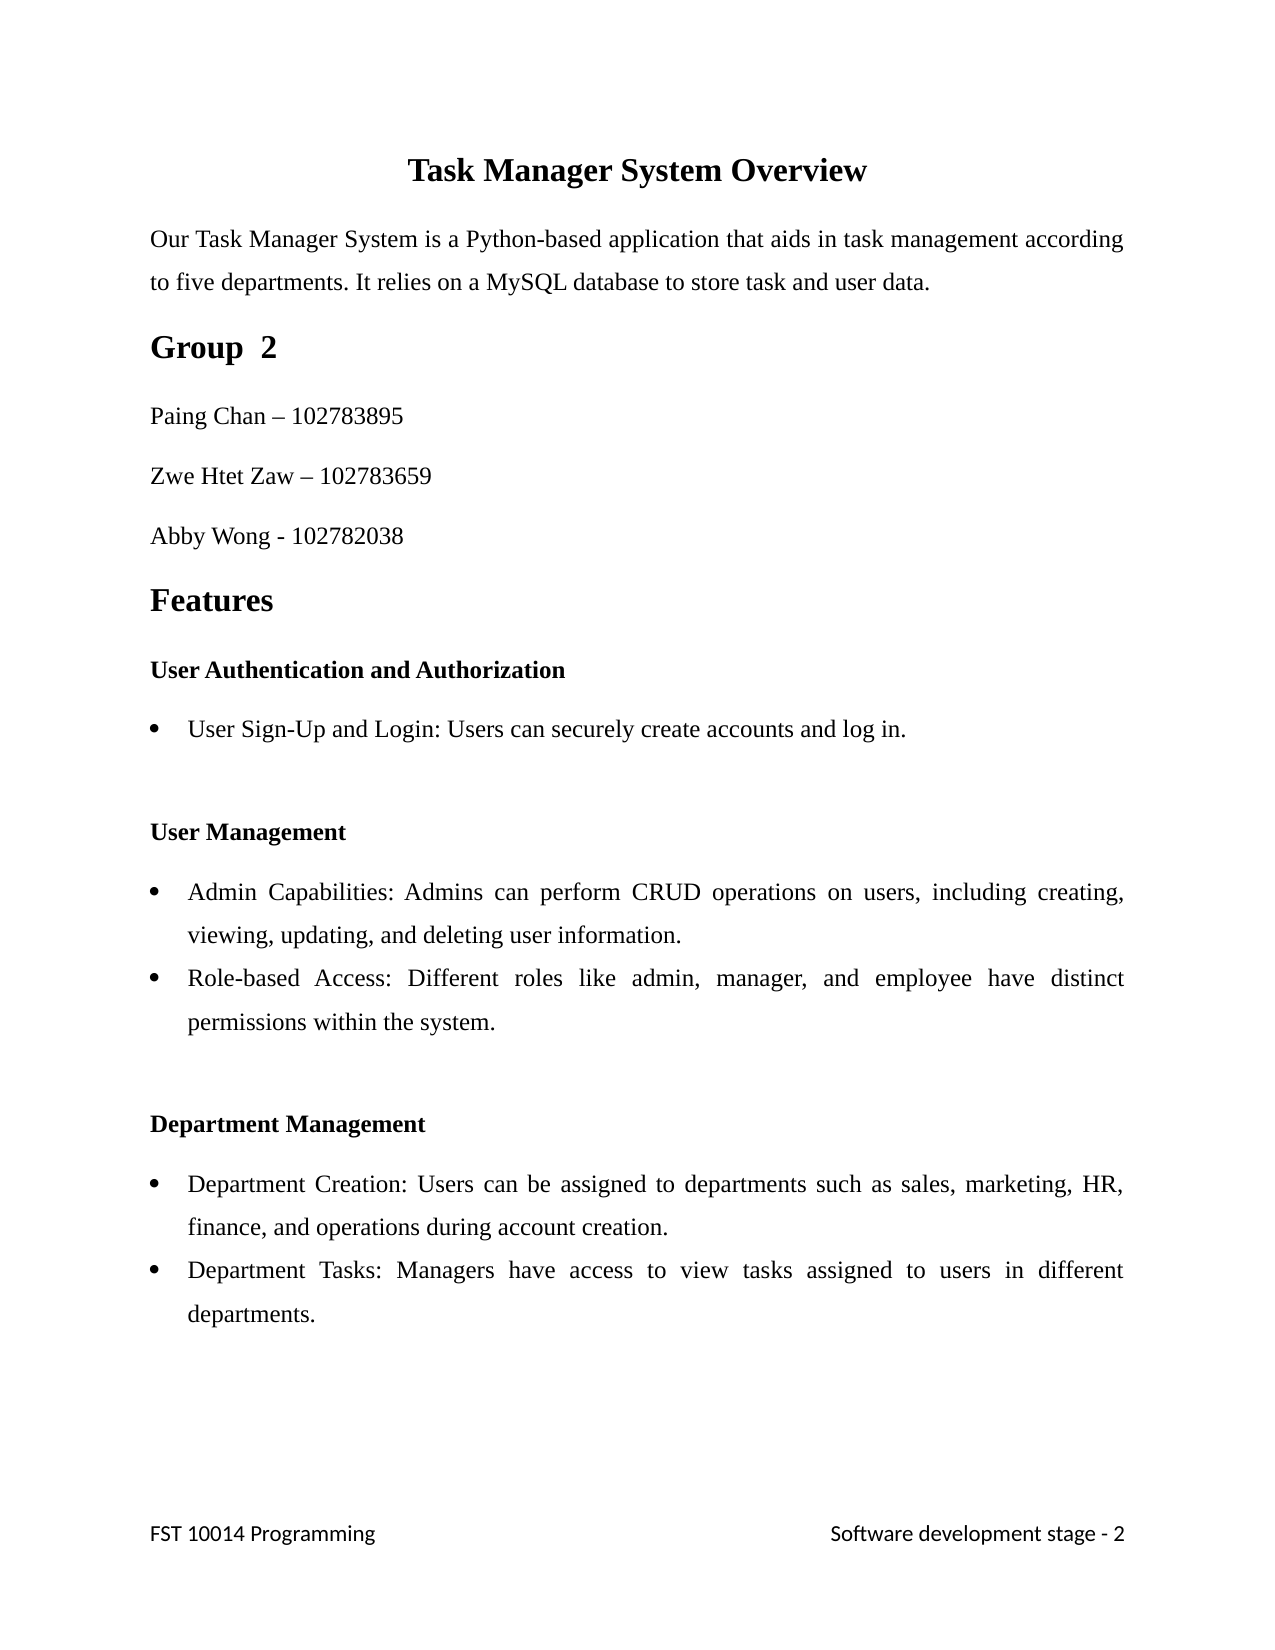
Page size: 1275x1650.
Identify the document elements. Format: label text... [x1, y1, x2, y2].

list Department Tasks: Managers have access to view tasks assigned to users in different departments. [150, 1256, 1125, 1327]
text User Authentication and Authorization [150, 655, 1125, 683]
text Abby Wong - 102782038 [150, 521, 1125, 549]
text Paing Chan – 102783895 [150, 401, 1125, 430]
text Our Task Manager System is a Python-based application that aids in task management according to five departments. It relies on a MySQL database to store task and user data. [150, 224, 1125, 296]
text Zwe Htet Zaw – 102783659 [150, 461, 1125, 490]
list Admin Capabilities: Admins can perform CRUD operations on users, including creating, viewing, updating, and deleting user information. [150, 877, 1125, 949]
text Task Manager System Overview [150, 150, 1125, 188]
list Role-based Access: Different roles like admin, manager, and employee have distinct permissions within the system. [150, 963, 1125, 1035]
list Department Creation: Users can be assigned to departments such as sales, marketing, HR, finance, and operations during account creation. [150, 1169, 1125, 1241]
text User Management [150, 817, 1125, 846]
text Department Management [150, 1109, 1125, 1138]
text Group 2 [150, 327, 1125, 365]
text Features [150, 581, 1125, 619]
list User Sign-Up and Login: Users can securely create accounts and log in. [150, 714, 1125, 743]
